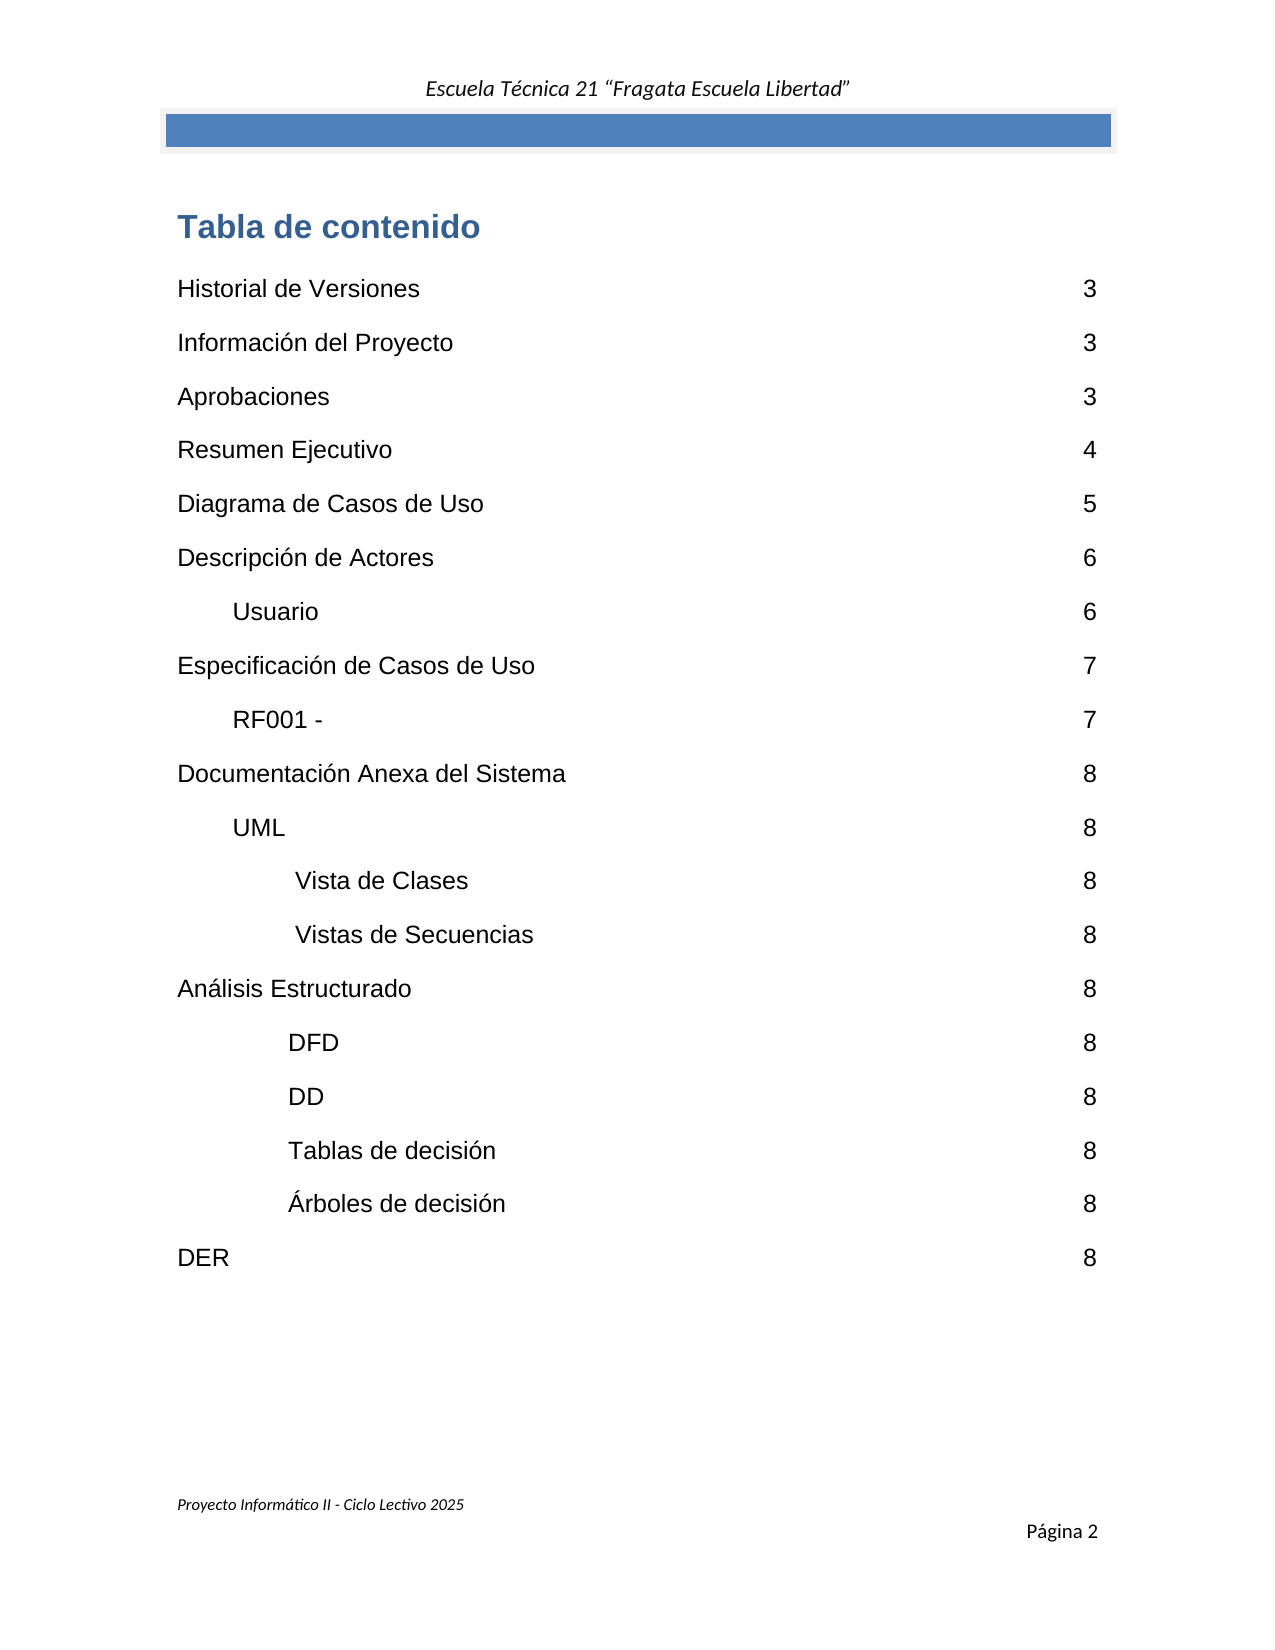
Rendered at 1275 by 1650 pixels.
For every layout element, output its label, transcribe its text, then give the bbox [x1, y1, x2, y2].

text Tabla de contenido [177, 207, 1098, 245]
